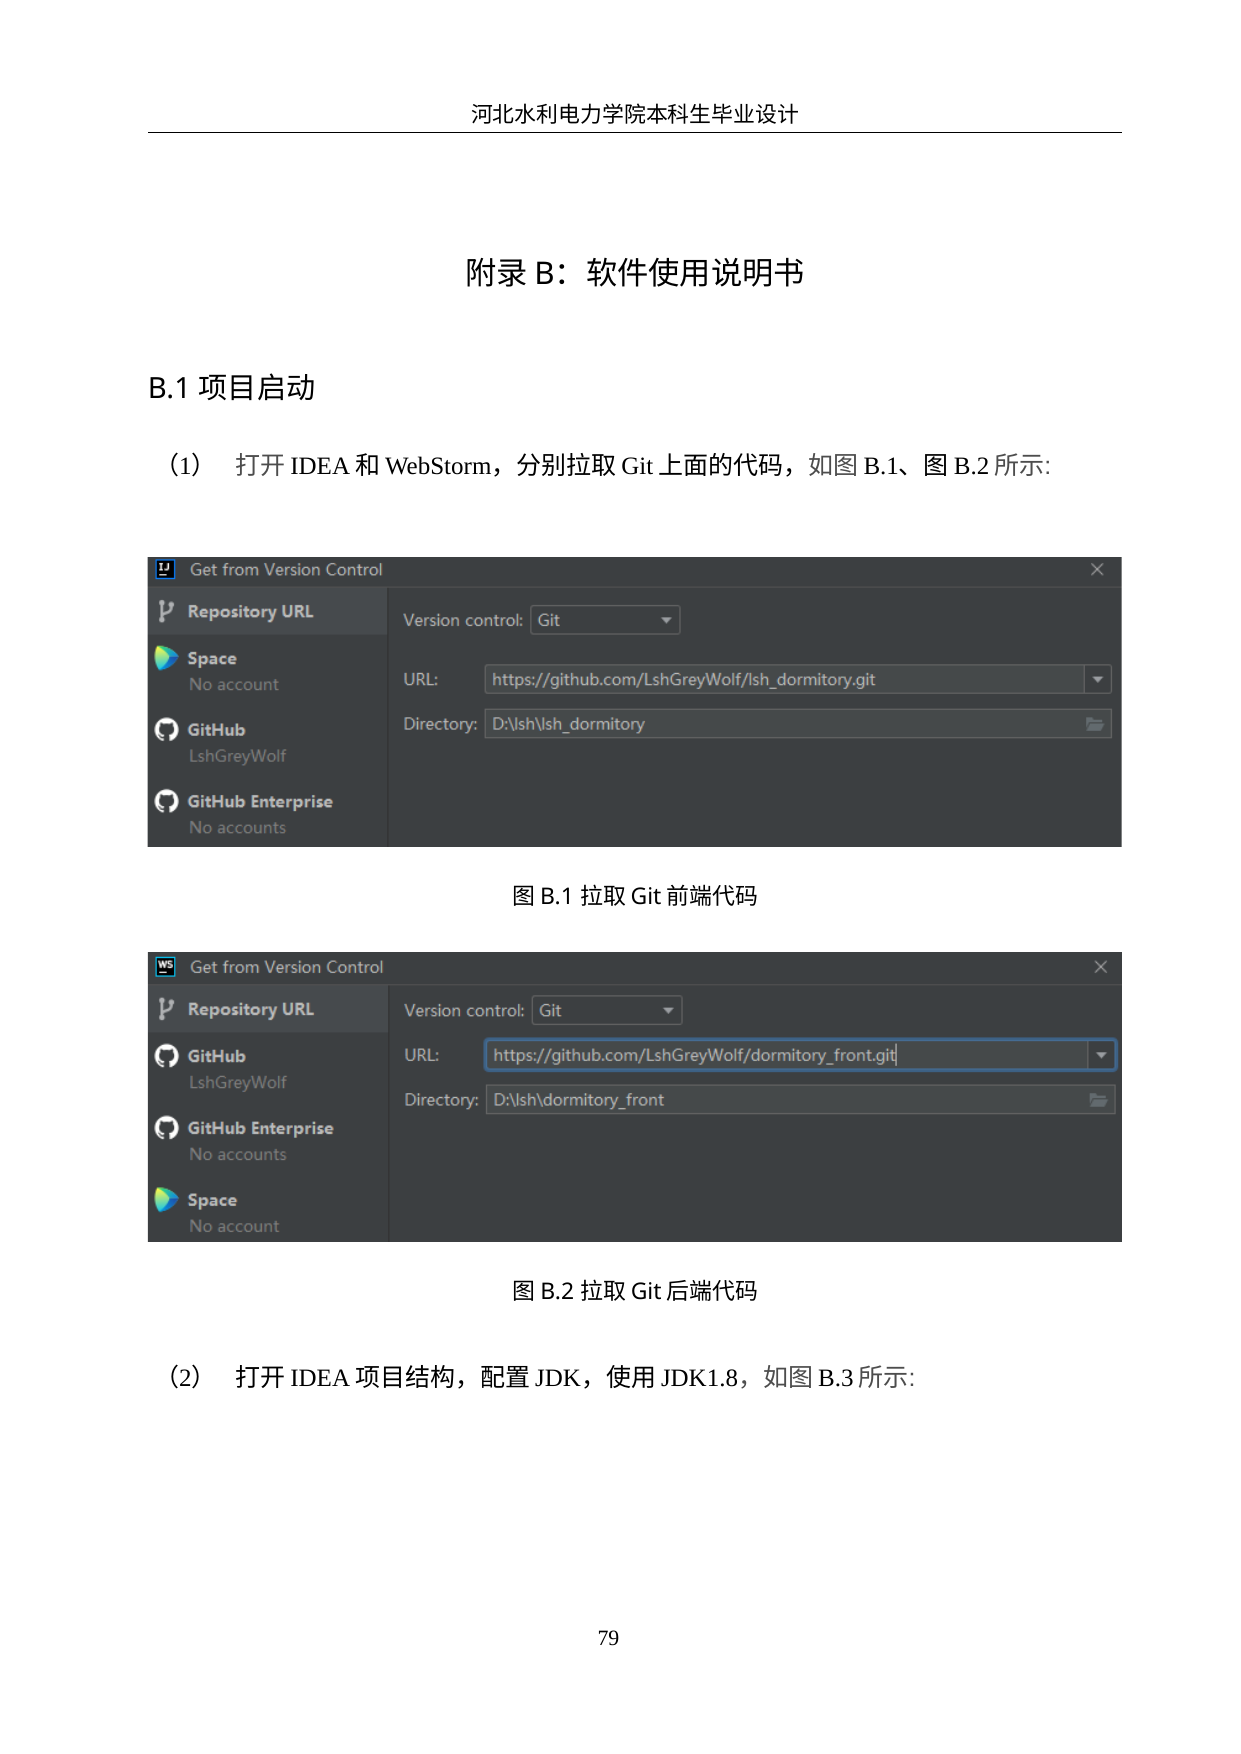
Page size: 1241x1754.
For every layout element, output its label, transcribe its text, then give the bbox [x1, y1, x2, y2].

picture [147, 557, 1122, 847]
text 图 B.2 拉取Git后端代码 [148, 1257, 1122, 1322]
list 打开IDEA项目结构，配置JDK，使用JDK1.8，如图B.3所示: [154, 1343, 1122, 1408]
subtitle B.1 项目启动 [148, 354, 1122, 419]
picture [147, 952, 1122, 1242]
subtitle 附录B：软件使用说明书 [148, 239, 1122, 304]
list 打开IDEA和WebStorm，分别拉取Git上面的代码，如图B.1、图B.2所示: [154, 431, 1122, 496]
text 图B.1 拉取Git前端代码 [148, 862, 1122, 927]
